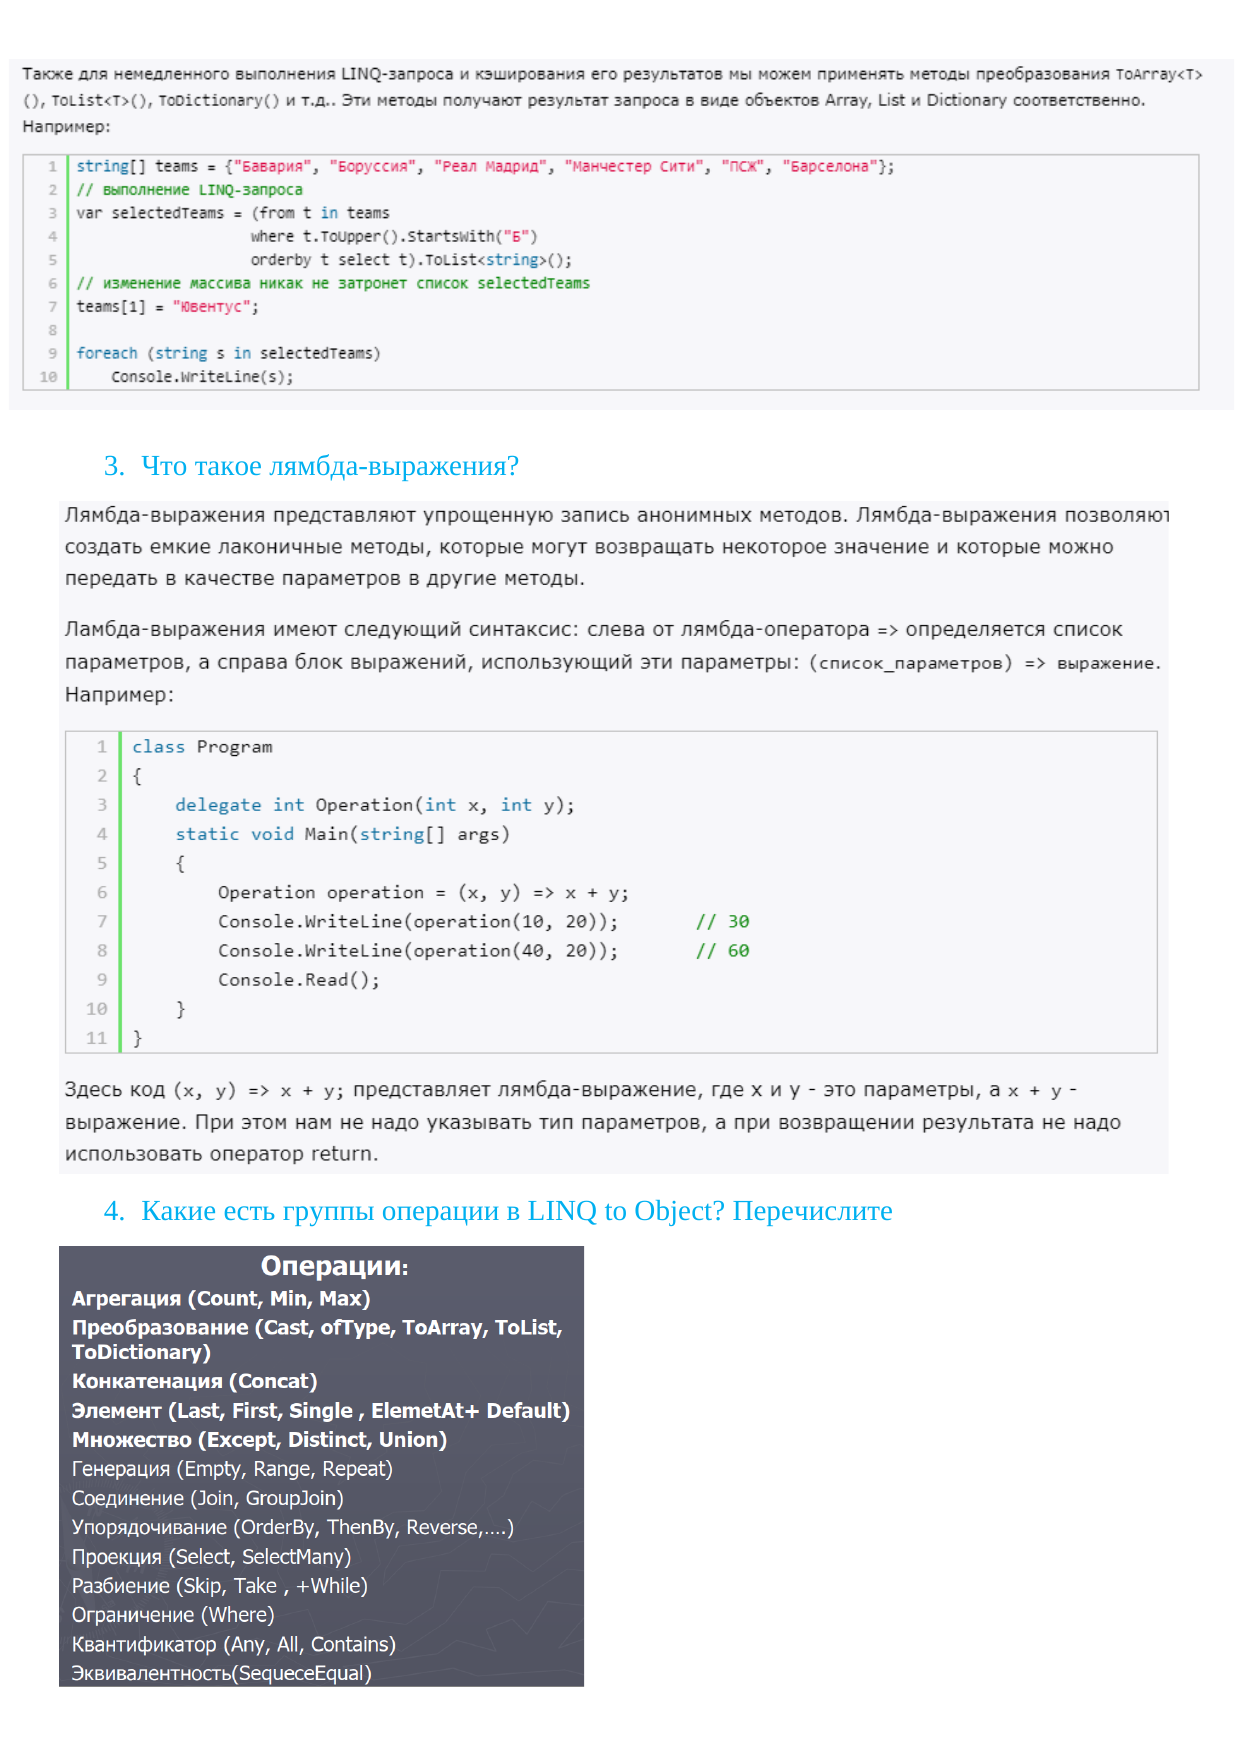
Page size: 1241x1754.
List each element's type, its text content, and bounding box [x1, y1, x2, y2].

picture [59, 1246, 585, 1687]
list Что такое лямбда-выражения? [103, 448, 1181, 482]
picture [59, 501, 1169, 1174]
list Какие есть группы операции в LINQ to Object? Перечислите [103, 1193, 1181, 1227]
picture [8, 59, 1235, 410]
